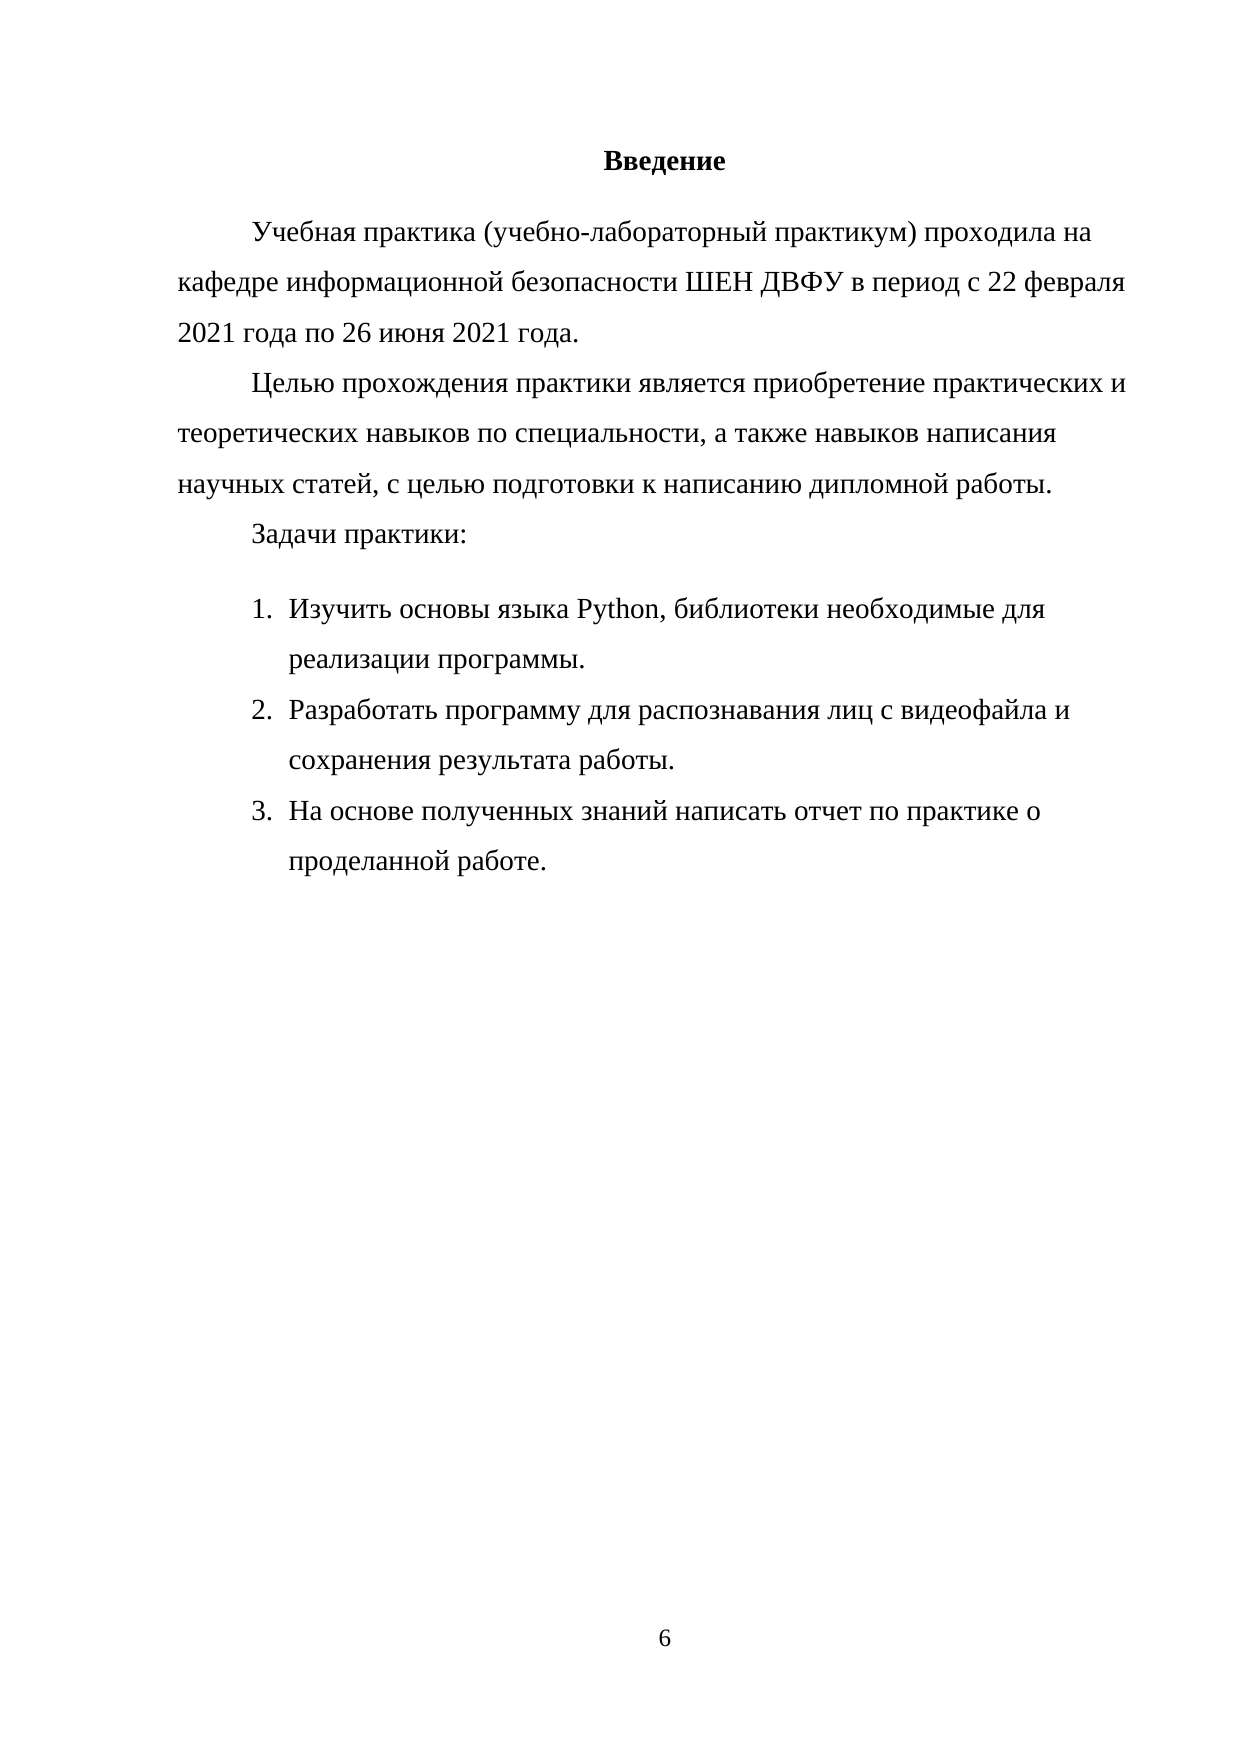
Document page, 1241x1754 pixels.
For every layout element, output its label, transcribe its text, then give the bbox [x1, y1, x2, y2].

subtitle Введение [177, 143, 1152, 177]
list На основе полученных знаний написать отчет по практике о проделанной работе. [251, 793, 1152, 876]
text Задачи практики: [177, 516, 1152, 549]
text Учебная практика (учебно-лабораторный практикум) проходила на кафедре информационной безопасности ШЕН ДВФУ в период с 22 февраля 2021 года по 26 июня 2021 года. [177, 214, 1152, 348]
list Изучить основы языка Python, библиотеки необходимые для реализации программы. [251, 591, 1152, 675]
text Целью прохождения практики является приобретение практических и теоретических навыков по специальности, а также навыков написания научных статей, с целью подготовки к написанию дипломной работы. [177, 365, 1152, 499]
list Разработать программу для распознавания лиц с видеофайла и сохранения результата работы. [251, 692, 1152, 776]
